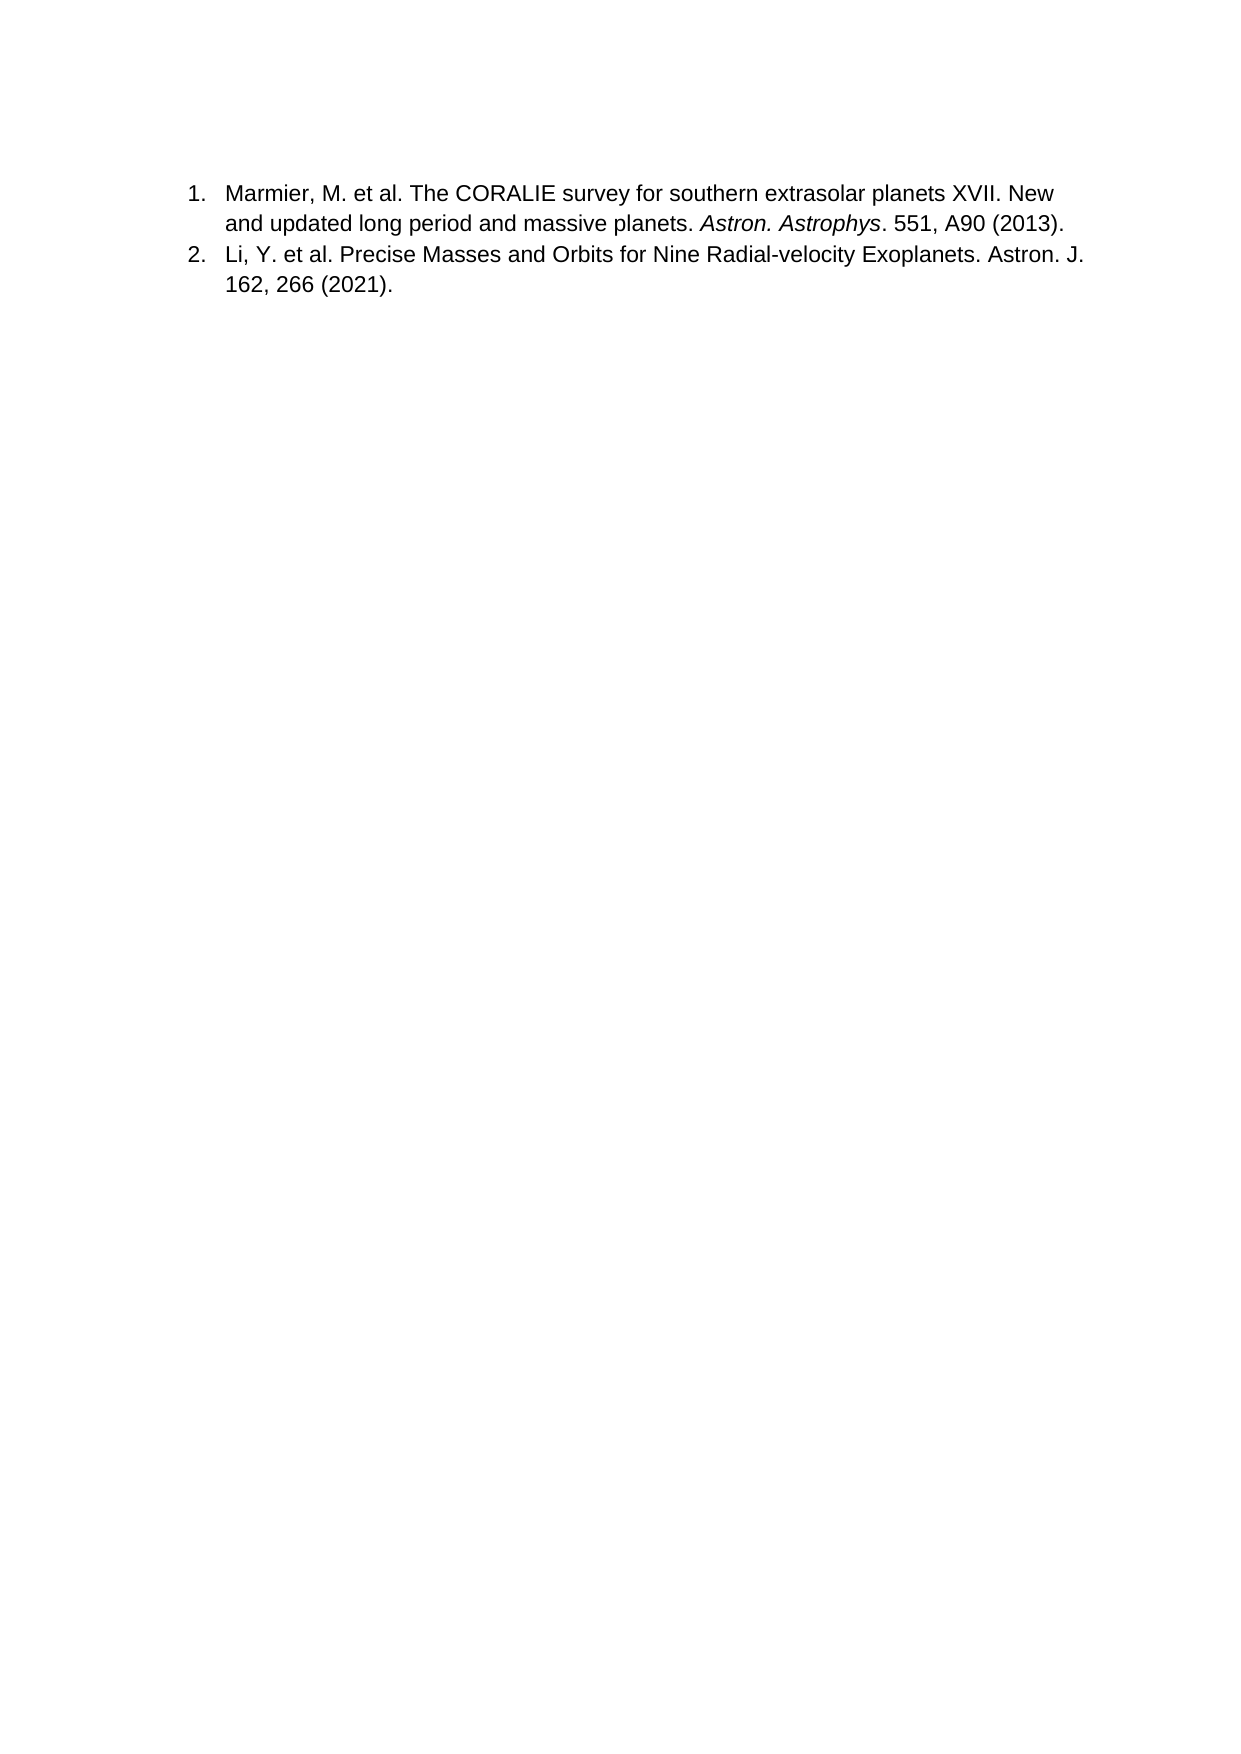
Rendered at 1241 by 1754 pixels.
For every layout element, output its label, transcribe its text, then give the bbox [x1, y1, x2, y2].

list Marmier, M. et al. The CORALIE survey for southern extrasolar planets XVII. New and updated long period and massive planets. Astron. Astrophys. 551, A90 (2013). [187, 180, 1090, 237]
list Li, Y. et al. Precise Masses and Orbits for Nine Radial-velocity Exoplanets. Astron. J. 162, 266 (2021). [187, 241, 1090, 297]
